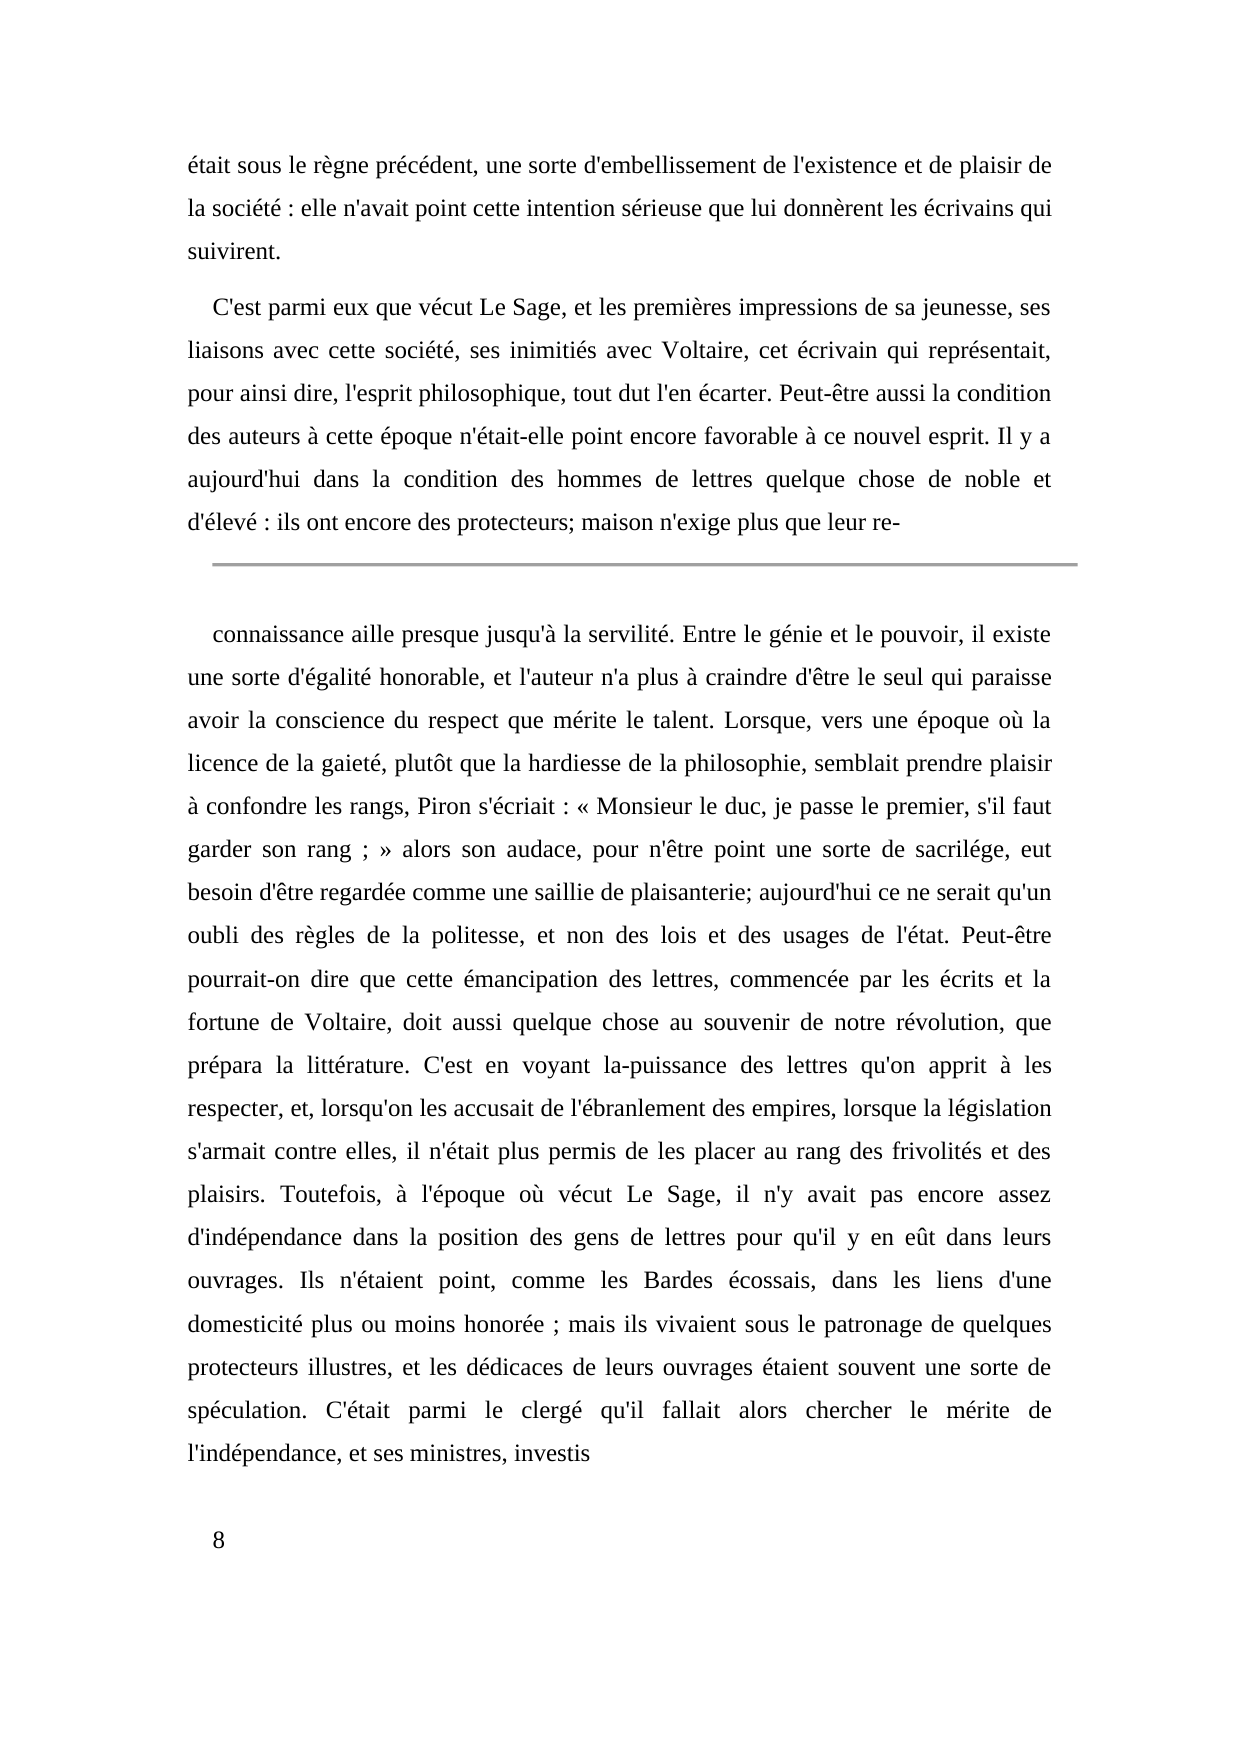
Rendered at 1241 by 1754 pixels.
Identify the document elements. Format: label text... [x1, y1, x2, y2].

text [187, 150, 1053, 265]
text connaissance aille presque jusqu'à la servilité. Entre le génie et le pouvoir, il existe une sorte d'égalité honorable, et l'auteur n'a plus à craindre d'être le seul qui paraisse avoir la conscience du respect que mérite le talent. Lorsque, vers une époque où la licence de la gaieté, plutôt que la hardiesse de la philosophie, semblait prendre plaisir à confondre les rangs, Piron s'écriait : « Monsieur le duc, je passe le premier, s'il faut garder son rang ; » alors son audace, pour n'être point une sorte de sacrilége, eut besoin d'être regardée comme une saillie de plaisanterie; aujourd'hui ce ne serait qu'un oubli des règles de la politesse, et non des lois et des usages de l'état. Peut-être pourrait-on dire que cette émancipation des lettres, commencée par les écrits et la fortune de Voltaire, doit aussi quelque chose au souvenir de notre révolution, que prépara la littérature. C'est en voyant la-puissance des lettres qu'on apprit à les respecter, et, lorsqu'on les accusait de l'ébranlement des empires, lorsque la législation s'armait contre elles, il n'était plus permis de les placer au rang des frivolités et des plaisirs. Toutefois, à l'époque où vécut Le Sage, il n'y avait pas encore assez d'indépendance dans la position des gens de lettres pour qu'il y en eût dans leurs ouvrages. Ils n'étaient point, comme les Bardes écossais, dans les liens d'une domesticité plus ou moins honorée ; mais ils vivaient sous le patronage de quelques protecteurs illustres, et les dédicaces de leurs ouvrages étaient souvent une sorte de spéculation. C'était parmi le clergé qu'il fallait alors chercher le mérite de l'indépendance, et ses ministres, investis [187, 619, 1053, 1467]
text C'est parmi eux que vécut Le Sage, et les premières impressions de sa jeunesse, ses liaisons avec cette société, ses inimitiés avec Voltaire, cet écrivain qui représentait, pour ainsi dire, l'esprit philosophique, tout dut l'en écarter. Peut-être aussi la condition des auteurs à cette époque n'était-elle point encore favorable à ce nouvel esprit. Il y a aujourd'hui dans la condition des hommes de lettres quelque chose de noble et d'élevé : ils ont encore des protecteurs; maison n'exige plus que leur re- [187, 292, 1053, 536]
